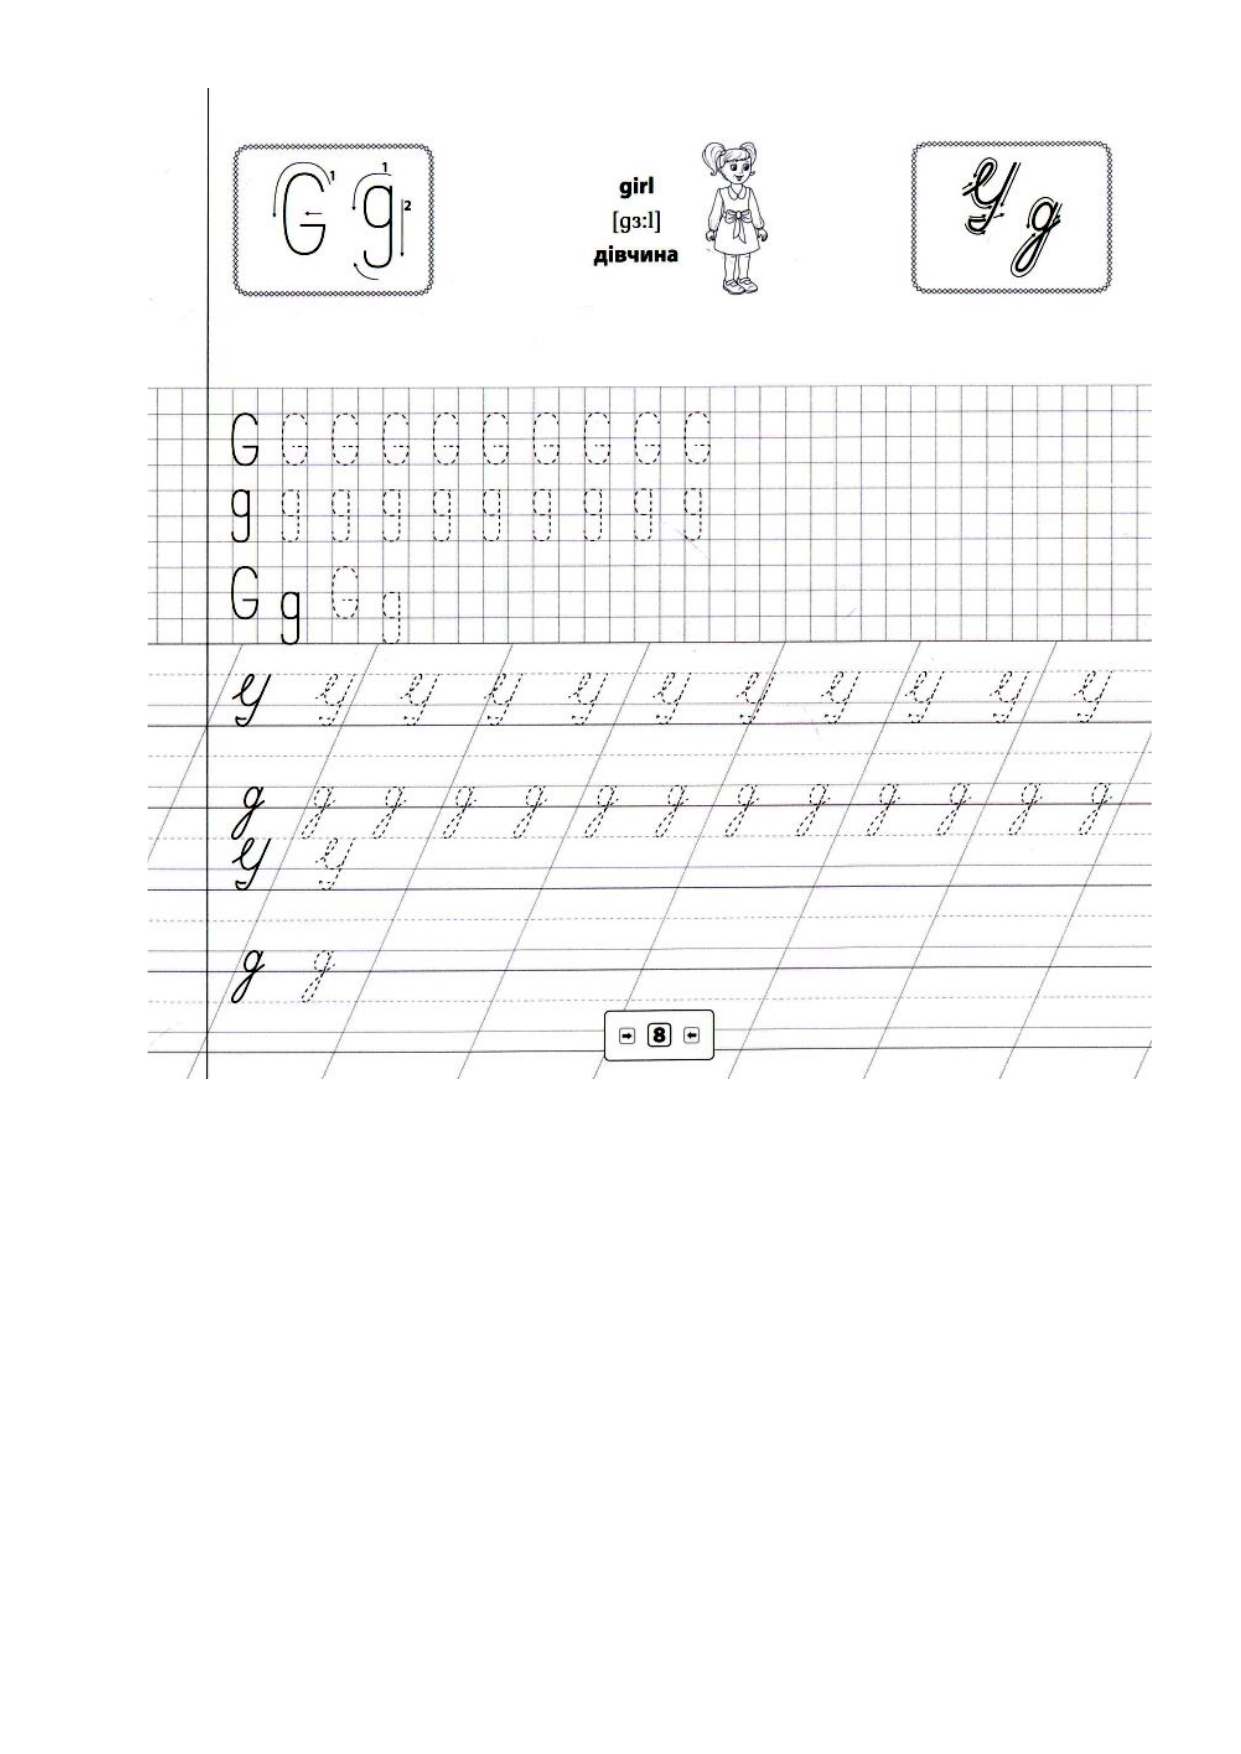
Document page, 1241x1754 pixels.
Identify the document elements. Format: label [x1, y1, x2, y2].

picture [147, 88, 1152, 1079]
